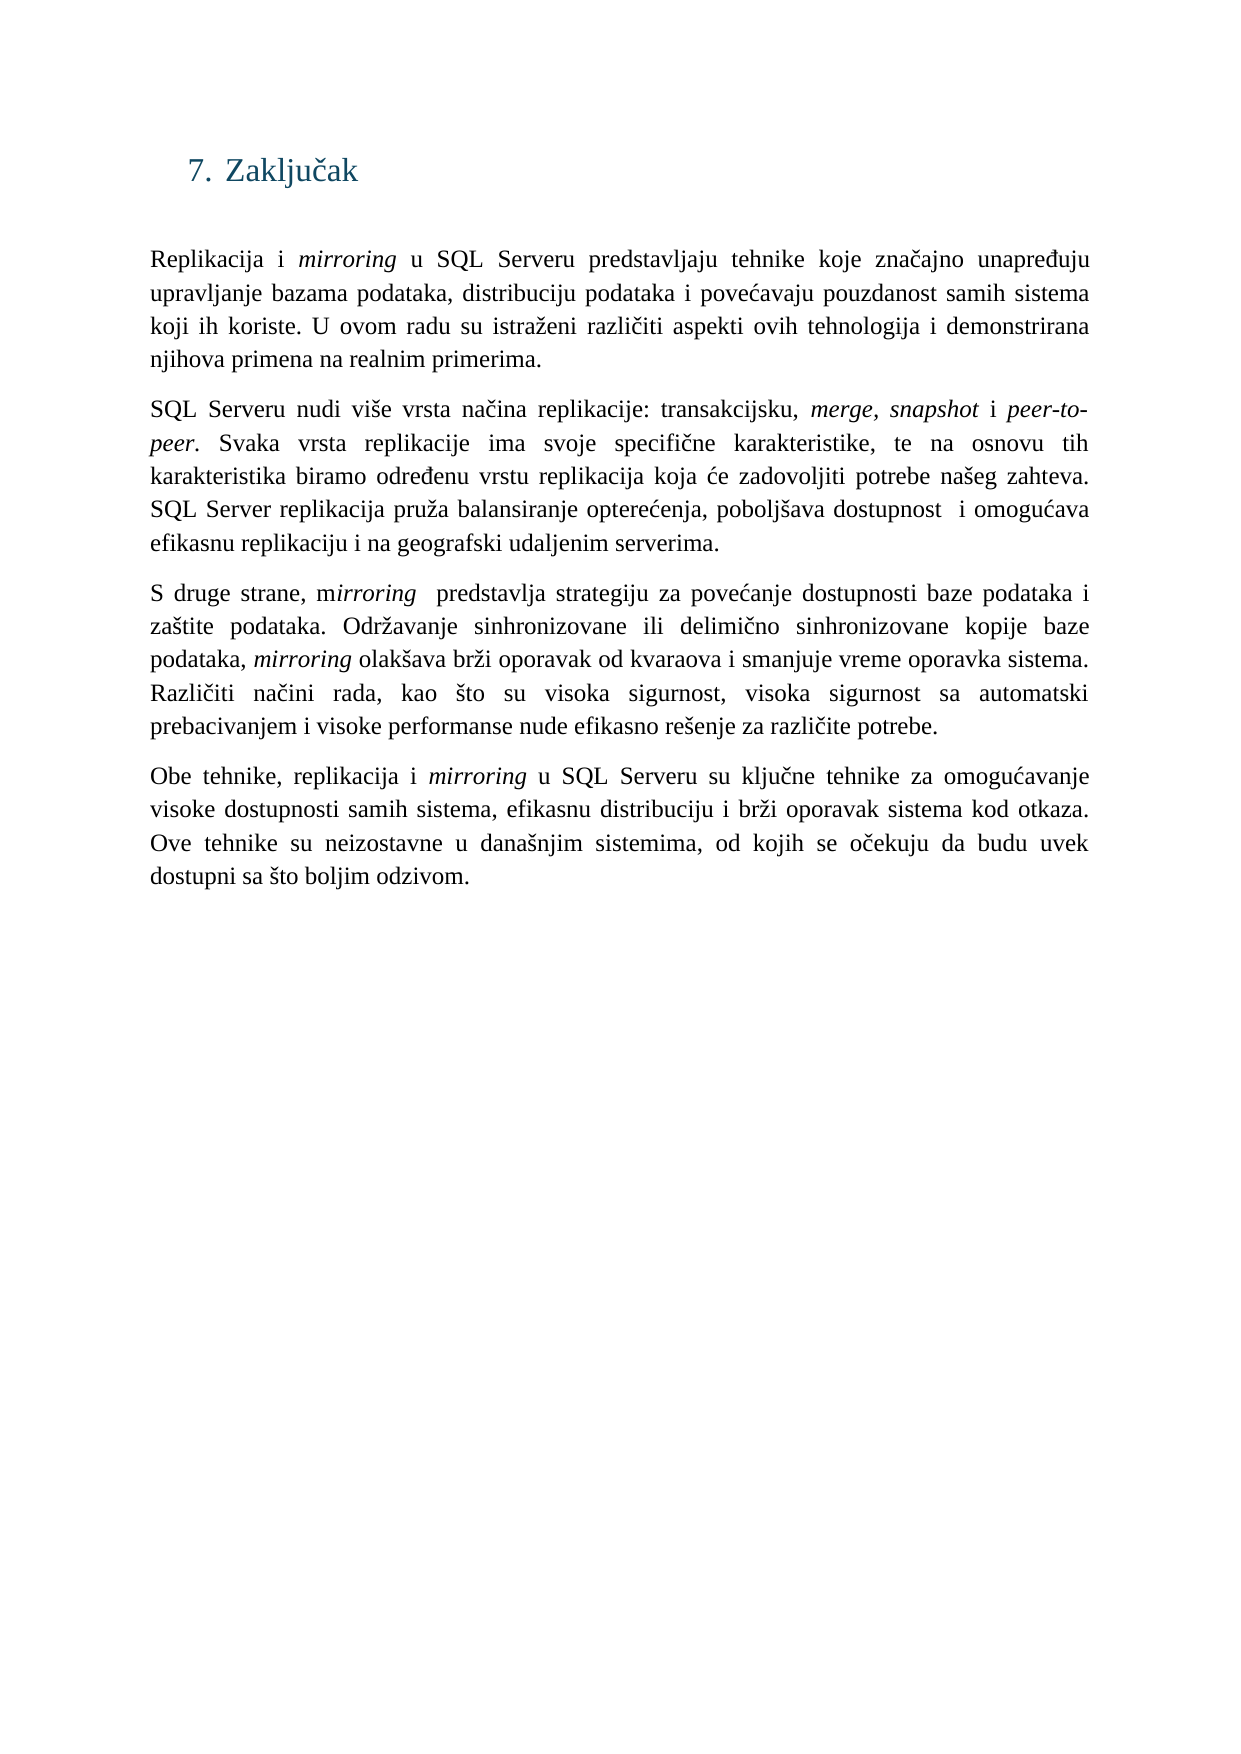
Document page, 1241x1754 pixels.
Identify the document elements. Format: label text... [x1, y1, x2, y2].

subtitle Zaključak [187, 150, 1090, 188]
text SQL Serveru nudi više vrsta načina replikacije: transakcijsku, merge, snapshot i peer-to-peer. Svaka vrsta replikacije ima svoje specifične karakteristike, te na osnovu tih karakteristika biramo određenu vrstu replikacija koja će zadovoljiti potrebe našeg zahteva. SQL Server replikacija pruža balansiranje opterećenja, poboljšava dostupnost i omogućava efikasnu replikaciju i na geografski udaljenim serverima. [150, 394, 1090, 556]
text S druge strane, mirroring predstavlja strategiju za povećanje dostupnosti baze podataka i zaštite podataka. Održavanje sinhronizovane ili delimično sinhronizovane kopije baze podataka, mirroring olakšava brži oporavak od kvaraova i smanjuje vreme oporavka sistema. Različiti načini rada, kao što su visoka sigurnost, visoka sigurnost sa automatski prebacivanjem i visoke performanse nude efikasno rešenje za različite potrebe. [150, 578, 1090, 740]
text Obe tehnike, replikacija i mirroring u SQL Serveru su ključne tehnike za omogućavanje visoke dostupnosti samih sistema, efikasnu distribuciju i brži oporavak sistema kod otkaza. Ove tehnike su neizostavne u današnjim sistemima, od kojih se očekuju da budu uvek dostupni sa što boljim odzivom. [150, 761, 1090, 890]
text Replikacija i mirroring u SQL Serveru predstavljaju tehnike koje značajno unapređuju upravljanje bazama podataka, distribuciju podataka i povećavaju pouzdanost samih sistema koji ih koriste. U ovom radu su istraženi različiti aspekti ovih tehnologija i demonstrirana njihova primena na realnim primerima. [150, 244, 1090, 373]
